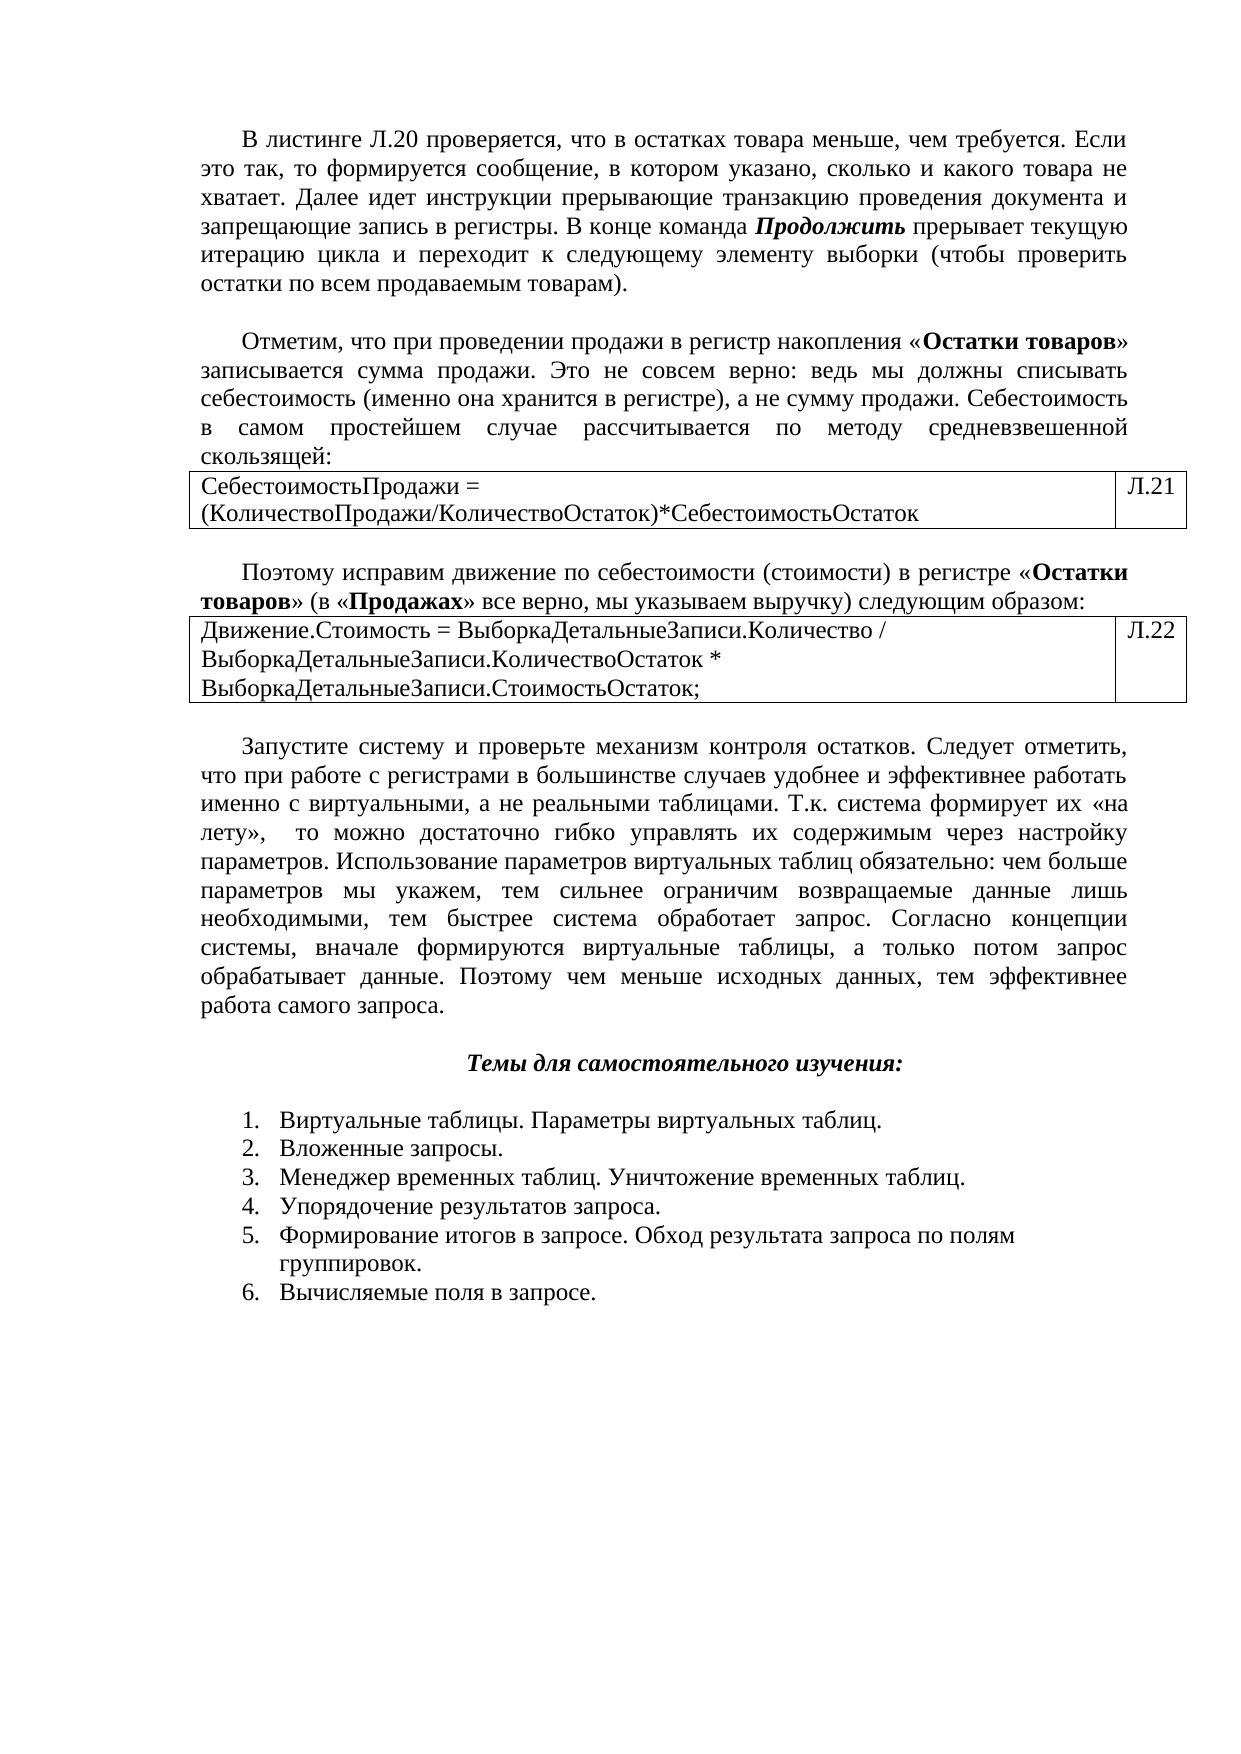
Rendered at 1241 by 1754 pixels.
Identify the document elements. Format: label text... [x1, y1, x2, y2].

table_header Движение.Стоимость = ВыборкаДетальныеЗаписи.Количество / ВыборкаДетальныеЗаписи.КоличествоОстаток * ВыборкаДетальныеЗаписи.СтоимостьОстаток; [190, 617, 1115, 702]
table_header Л.22 [1116, 617, 1186, 702]
list Упорядочение результатов запроса. [242, 1191, 1152, 1220]
list Вложенные запросы. [242, 1133, 1152, 1162]
text Поэтому исправим движение по себестоимости (стоимости) в регистре «Остатки товаров» (в «Продажах» все верно, мы указываем выручку) следующим образом: [200, 557, 1128, 615]
text В листинге Л.20 проверяется, что в остатках товара меньше, чем требуется. Если это так, то формируется сообщение, в котором указано, сколько и какого товара не хватает. Далее идет инструкции прерывающие транзакцию проведения документа и запрещающие запись в регистры. В конце команда Продолжить прерывает текущую итерацию цикла и переходит к следующему элементу выборки (чтобы проверить остатки по всем продаваемым товарам). [200, 124, 1128, 297]
table_header СебестоимостьПродажи = (КоличествоПродажи/КоличествоОстаток)*СебестоимостьОстаток [190, 472, 1115, 528]
subtitle Темы для самостоятельного изучения: [239, 1048, 1130, 1077]
table_header Л.21 [1116, 472, 1186, 528]
text Отметим, что при проведении продажи в регистр накопления «Остатки товаров» записывается сумма продажи. Это не совсем верно: ведь мы должны списывать себестоимость (именно она хранится в регистре), а не сумму продажи. Себестоимость в самом простейшем случае рассчитывается по методу средневзвешенной скользящей: [200, 326, 1129, 470]
text Запустите систему и проверьте механизм контроля остатков. Следует отметить, что при работе с регистрами в большинстве случаев удобнее и эффективнее работать именно с виртуальными, а не реальными таблицами. Т.к. система формирует их «на лету», то можно достаточно гибко управлять их содержимым через настройку параметров. Использование параметров виртуальных таблиц обязательно: чем больше параметров мы укажем, тем сильнее ограничим возвращаемые данные лишь необходимыми, тем быстрее система обработает запрос. Согласно концепции системы, вначале формируются виртуальные таблицы, а только потом запрос обрабатывает данные. Поэтому чем меньше исходных данных, тем эффективнее работа самого запроса. [200, 731, 1128, 1018]
list Менеджер временных таблиц. Уничтожение временных таблиц. [242, 1162, 1152, 1191]
list Вычисляемые поля в запросе. [242, 1277, 1152, 1306]
list Виртуальные таблицы. Параметры виртуальных таблиц. [242, 1105, 1152, 1133]
list Формирование итогов в запросе. Обход результата запроса по полям группировок. [242, 1220, 1152, 1277]
